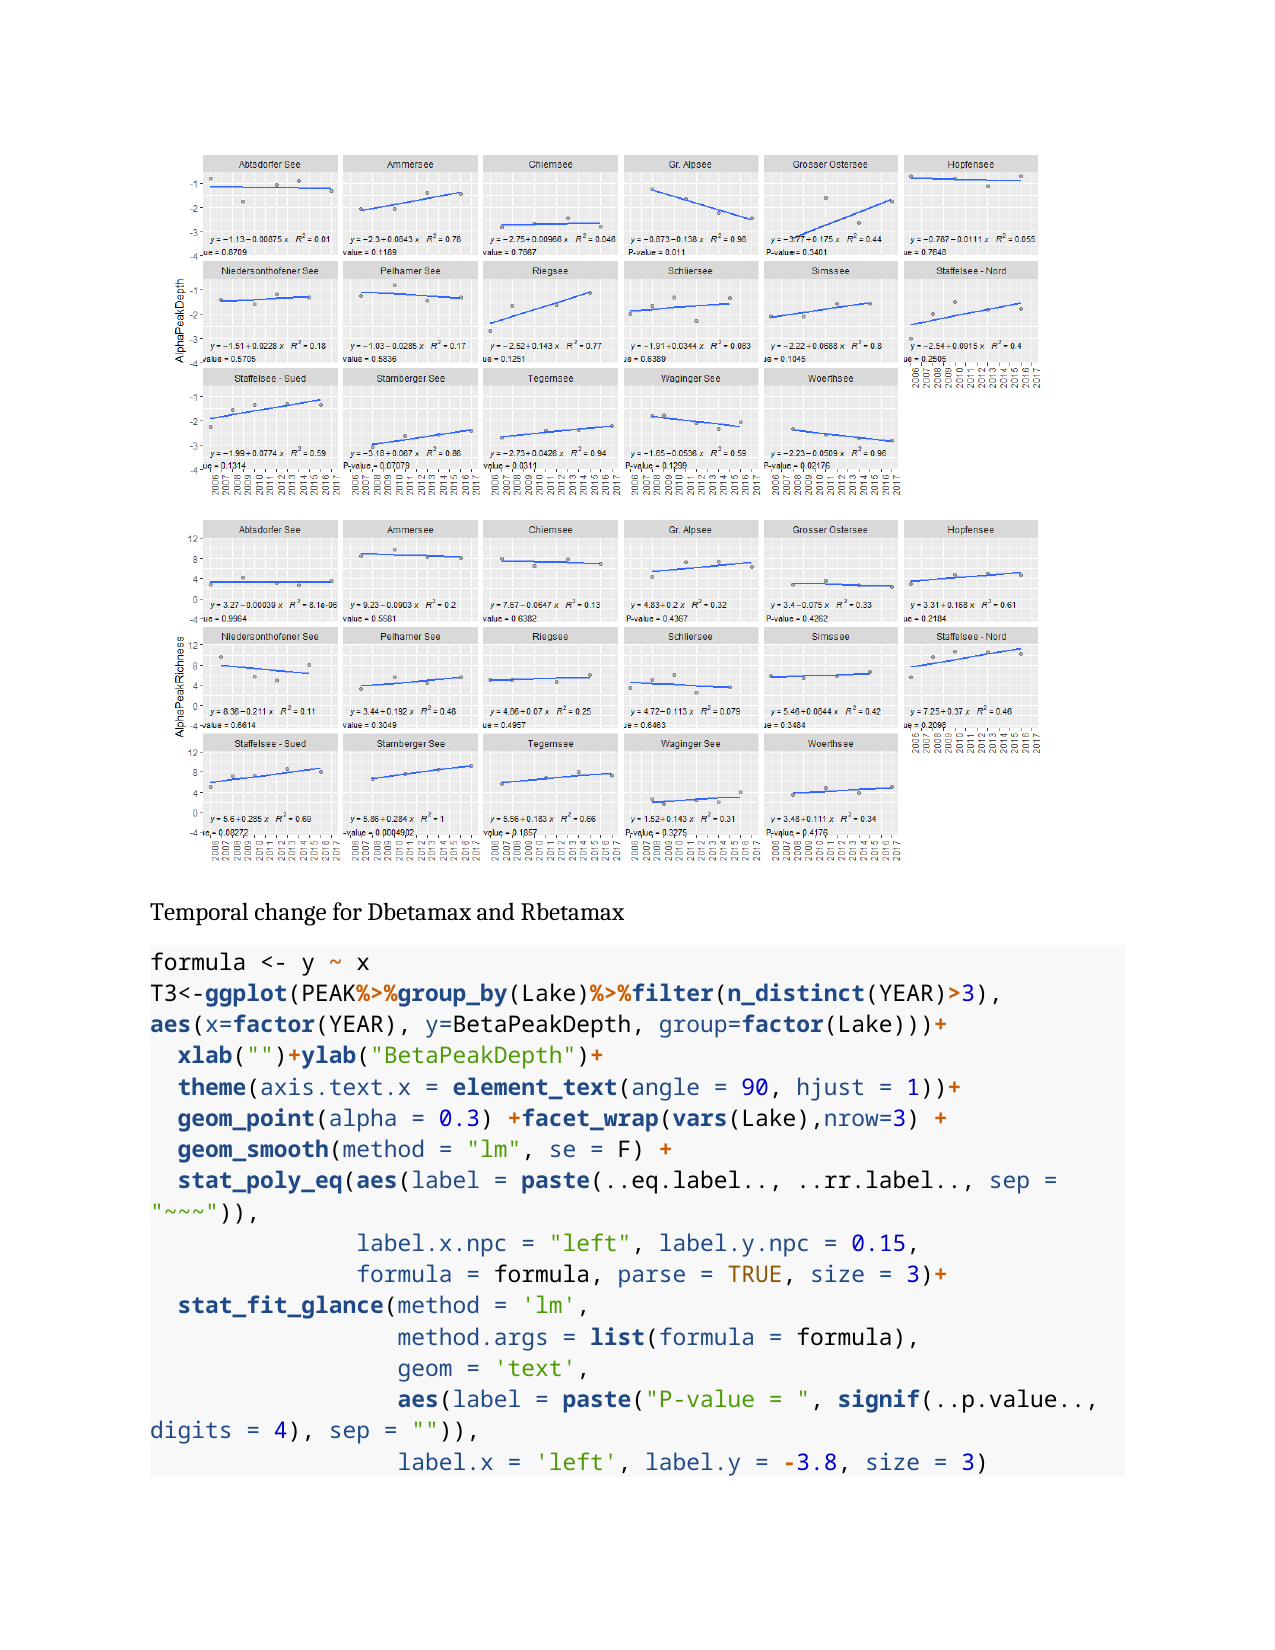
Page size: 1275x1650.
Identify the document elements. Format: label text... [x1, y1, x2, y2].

text Temporal change for Dbetamax and Rbetamax [150, 898, 1125, 927]
picture [168, 150, 1044, 880]
